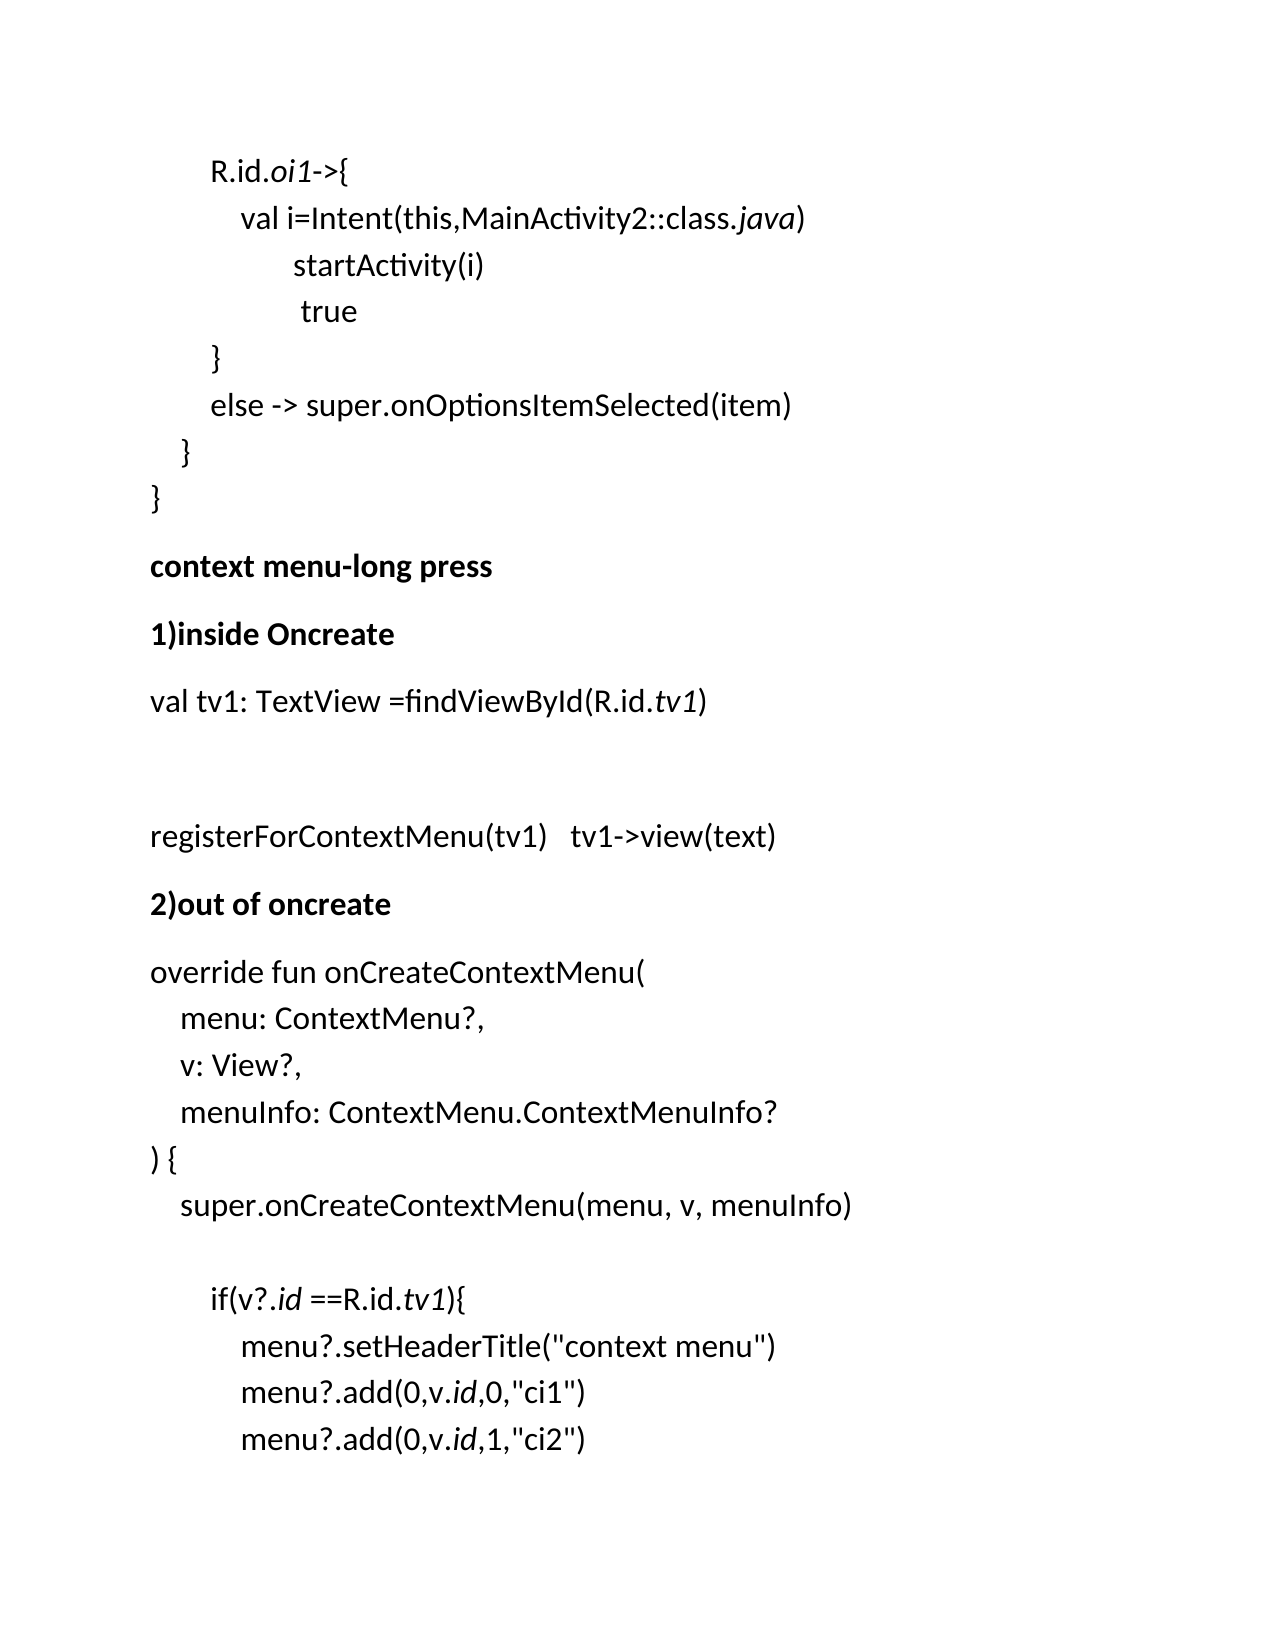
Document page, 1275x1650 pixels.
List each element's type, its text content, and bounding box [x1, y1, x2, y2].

text val tv1: TextView =findViewById(R.id.tv1) [150, 680, 1125, 721]
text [150, 150, 1125, 518]
text context menu-long press [150, 545, 1125, 586]
text registerForContextMenu(tv1) tv1->view(text) [150, 815, 1125, 856]
text 1)inside Oncreate [150, 613, 1125, 653]
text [150, 951, 1125, 1459]
text 2)out of oncreate [150, 883, 1125, 924]
